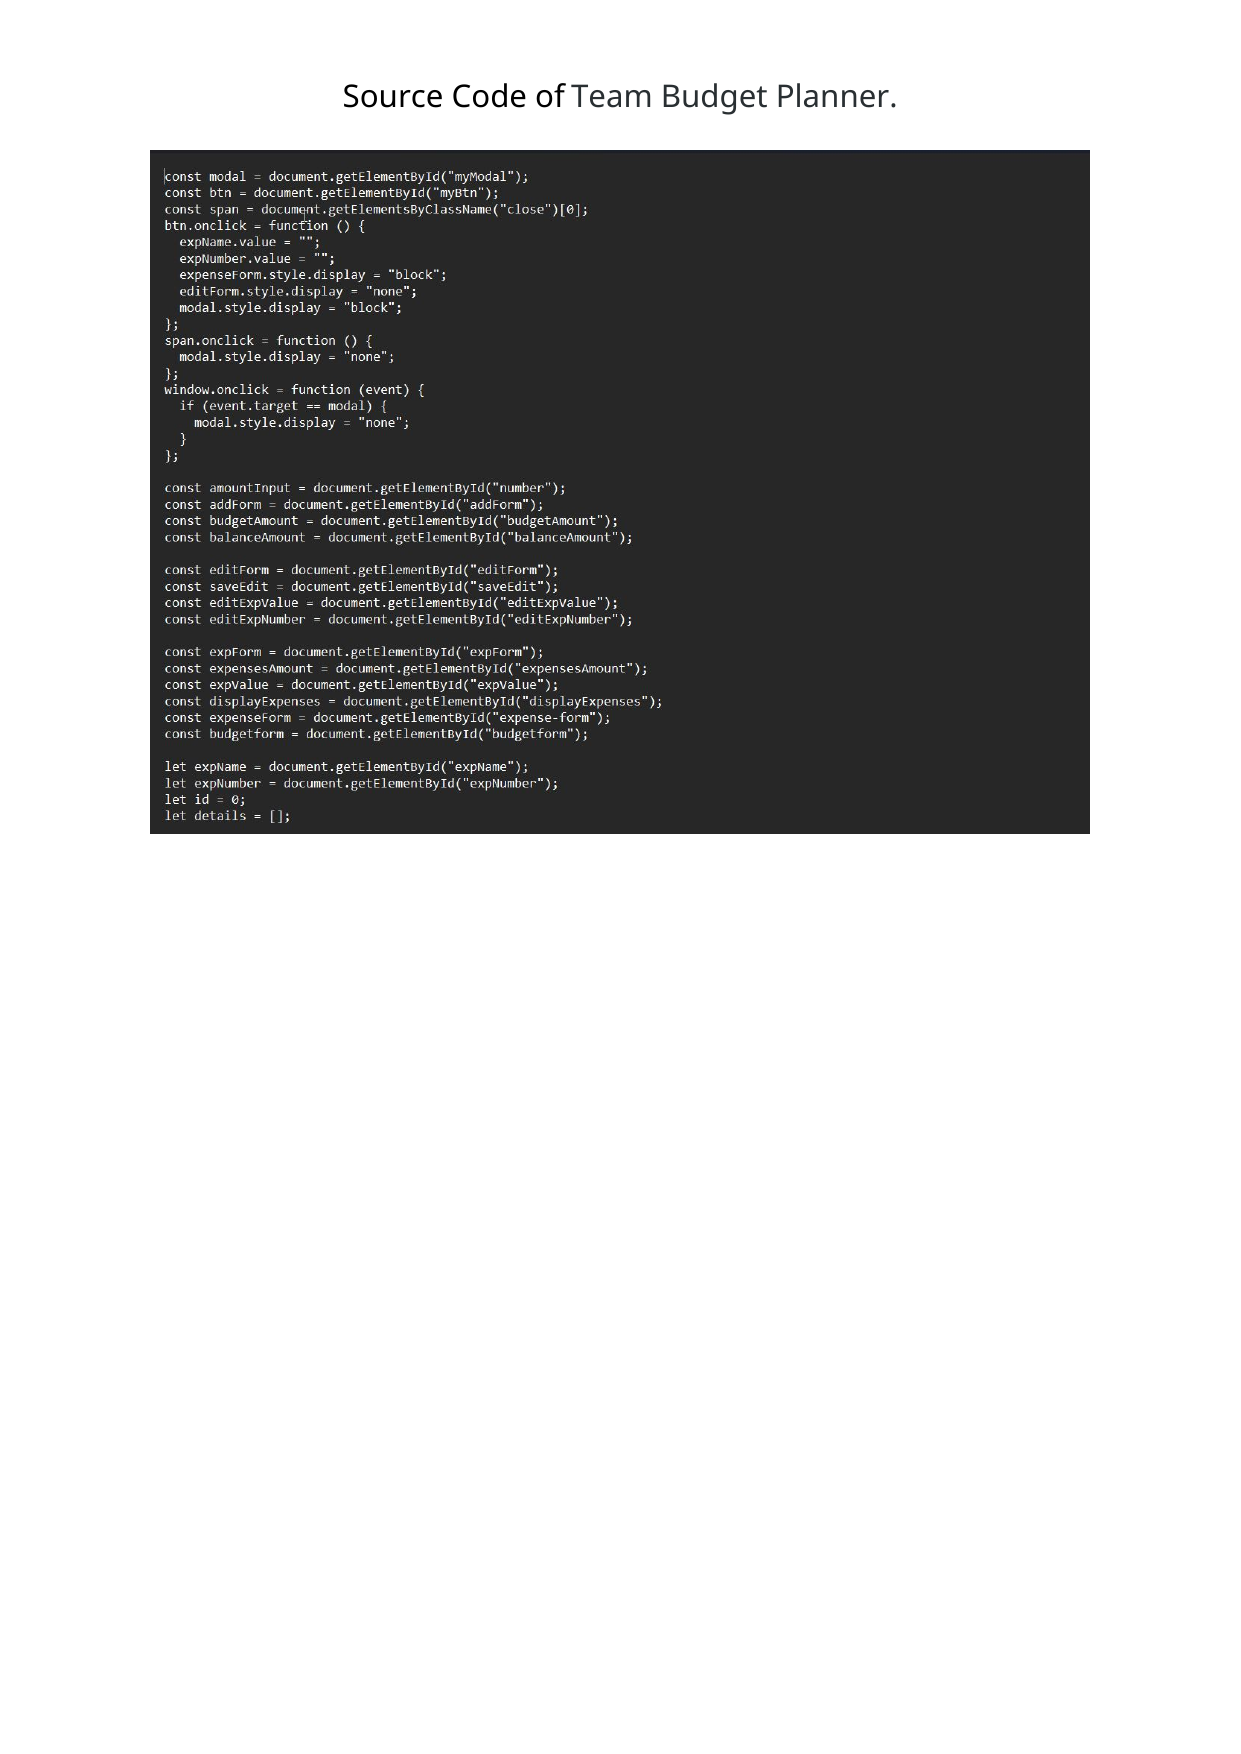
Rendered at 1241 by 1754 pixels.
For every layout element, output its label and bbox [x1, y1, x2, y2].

picture [150, 150, 1090, 834]
